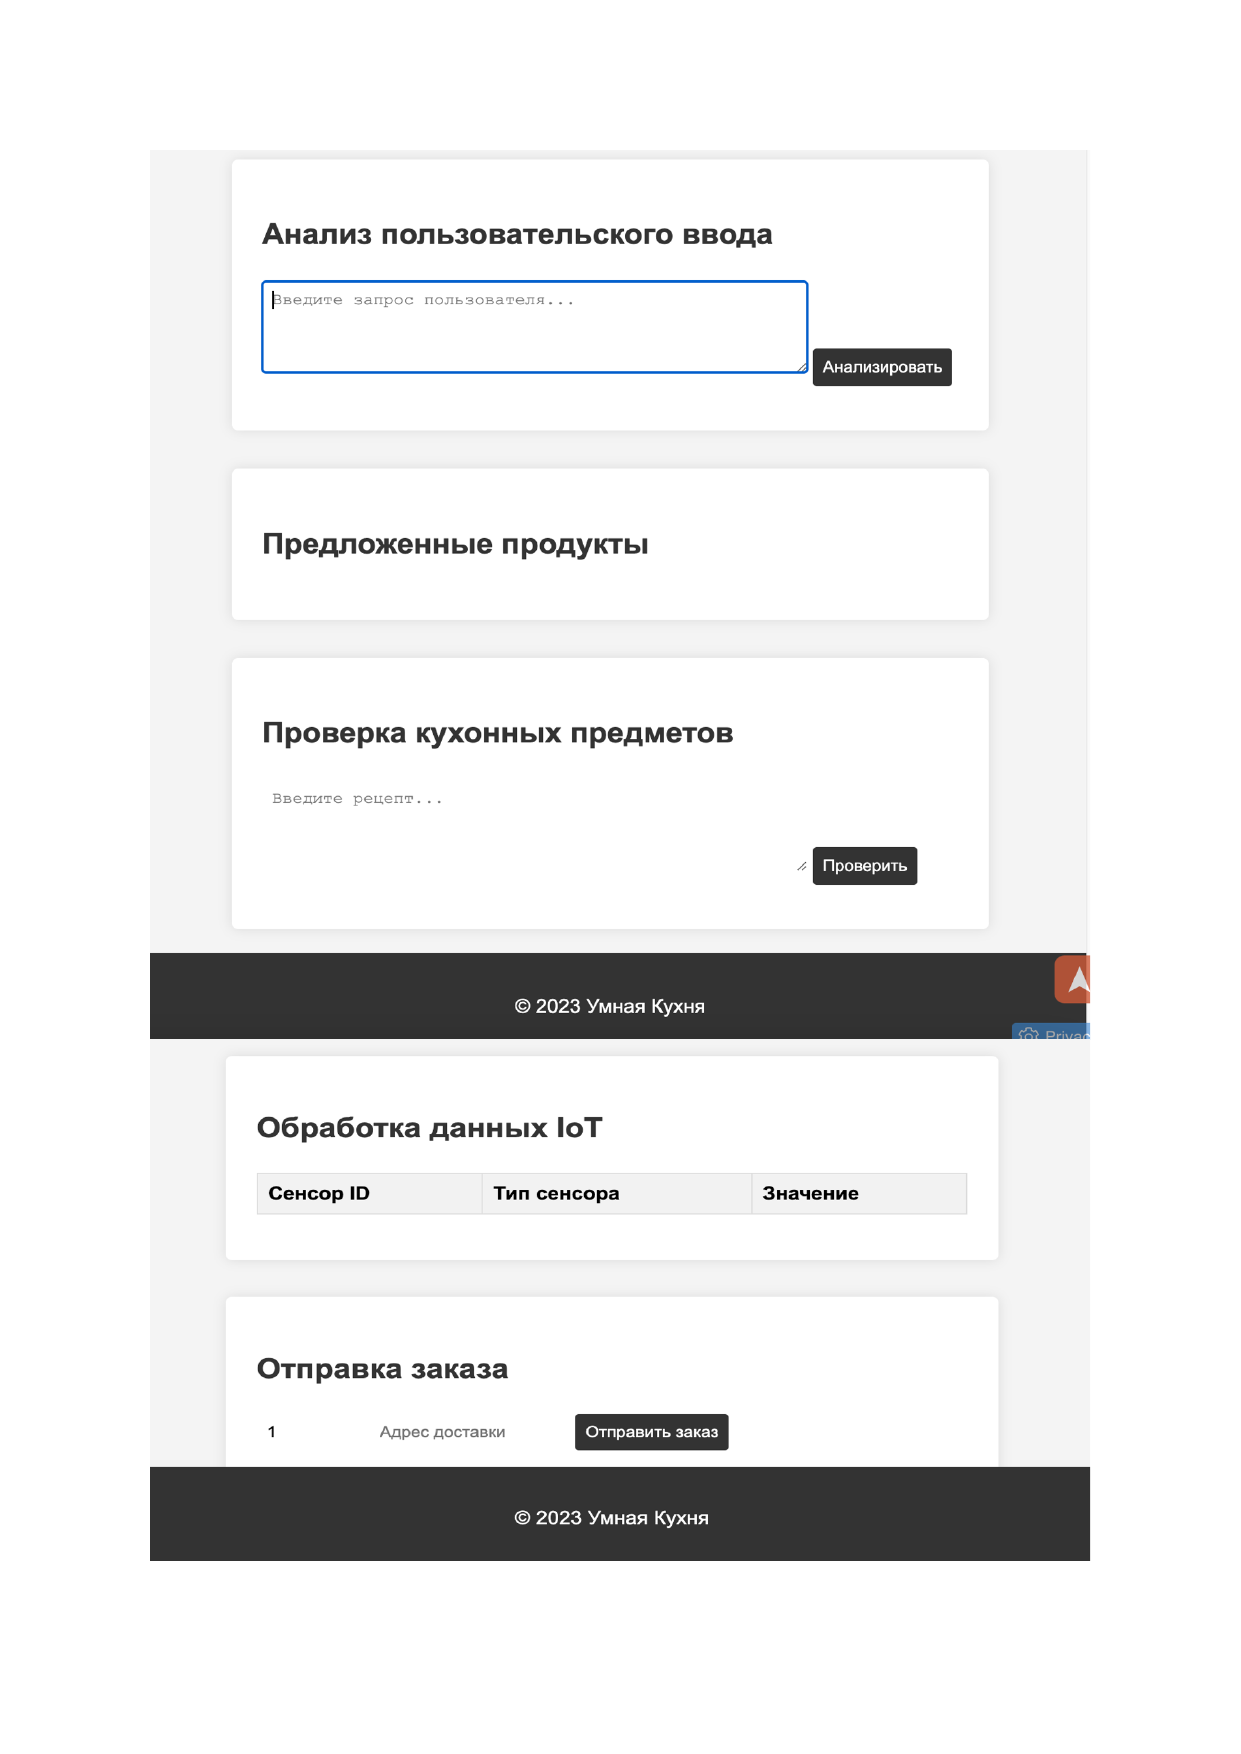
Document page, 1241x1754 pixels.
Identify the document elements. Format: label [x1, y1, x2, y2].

picture [150, 150, 1091, 1561]
